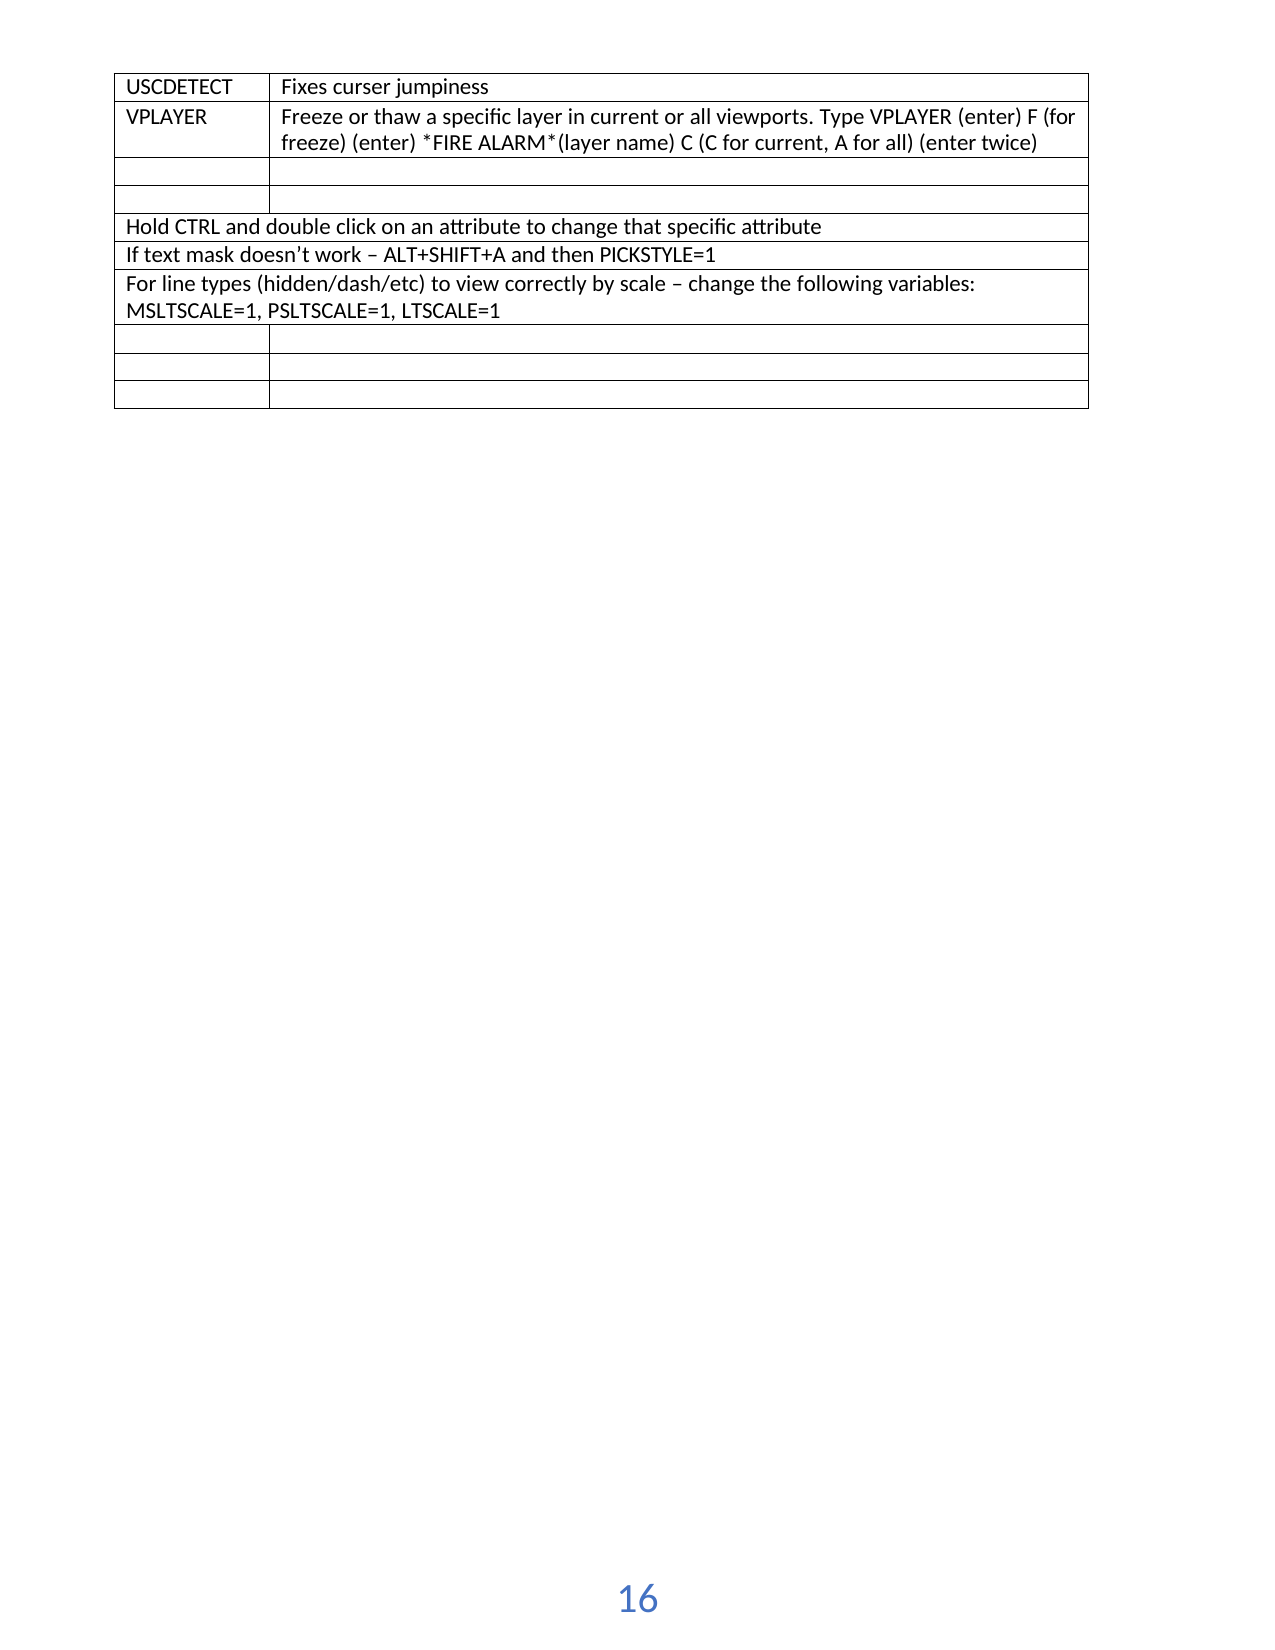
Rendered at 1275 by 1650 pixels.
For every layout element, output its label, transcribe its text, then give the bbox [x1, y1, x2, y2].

table_cell [115, 381, 269, 408]
table_cell Hold CTRL and double click on an attribute to change that specific attribute [115, 214, 1088, 241]
table_cell Fixes curser jumpiness [270, 74, 1088, 101]
table_cell [270, 158, 1088, 185]
table_cell [270, 381, 1088, 408]
table_cell [115, 158, 269, 185]
table_cell [115, 325, 269, 352]
table_cell [270, 186, 1088, 213]
table_cell [115, 354, 269, 380]
table_cell [115, 186, 269, 213]
table_cell For line types (hidden/dash/etc) to view correctly by scale – change the following variables: MSLTSCALE=1, PSLTSCALE=1, LTSCALE=1 [115, 270, 1088, 324]
table_cell VPLAYER [115, 102, 269, 157]
table_cell USCDETECT [115, 74, 269, 101]
table_cell If text mask doesn’t work – ALT+SHIFT+A and then PICKSTYLE=1 [115, 242, 1088, 268]
table_cell [270, 325, 1088, 352]
table_cell Freeze or thaw a specific layer in current or all viewports. Type VPLAYER (enter) F (for freeze) (enter) *FIRE ALARM*(layer name) C (C for current, A for all) (enter twice) [270, 102, 1088, 157]
table_cell [270, 354, 1088, 380]
